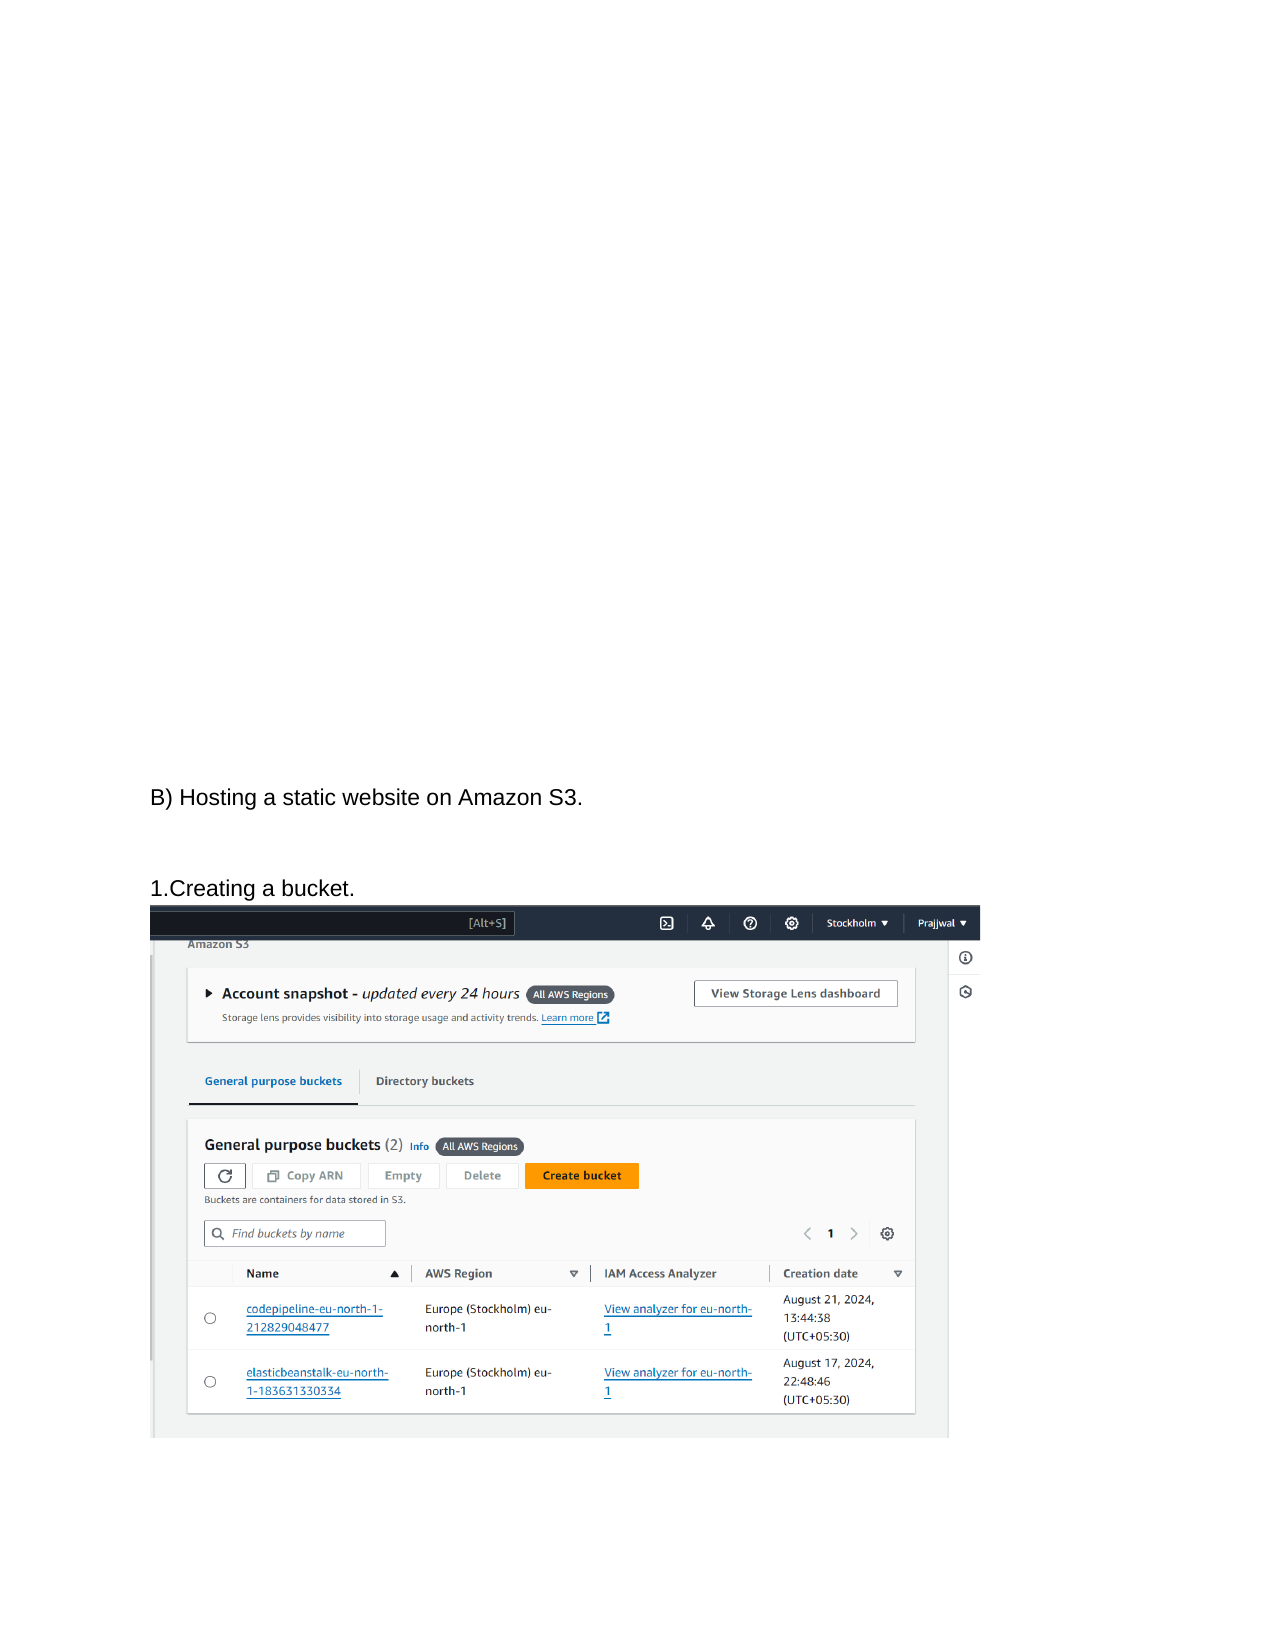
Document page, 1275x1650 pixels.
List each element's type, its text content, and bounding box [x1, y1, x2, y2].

text B) Hosting a static website on Amazon S3. [150, 784, 1125, 811]
picture [150, 905, 981, 1438]
text 1.Creating a bucket. [150, 875, 1125, 901]
